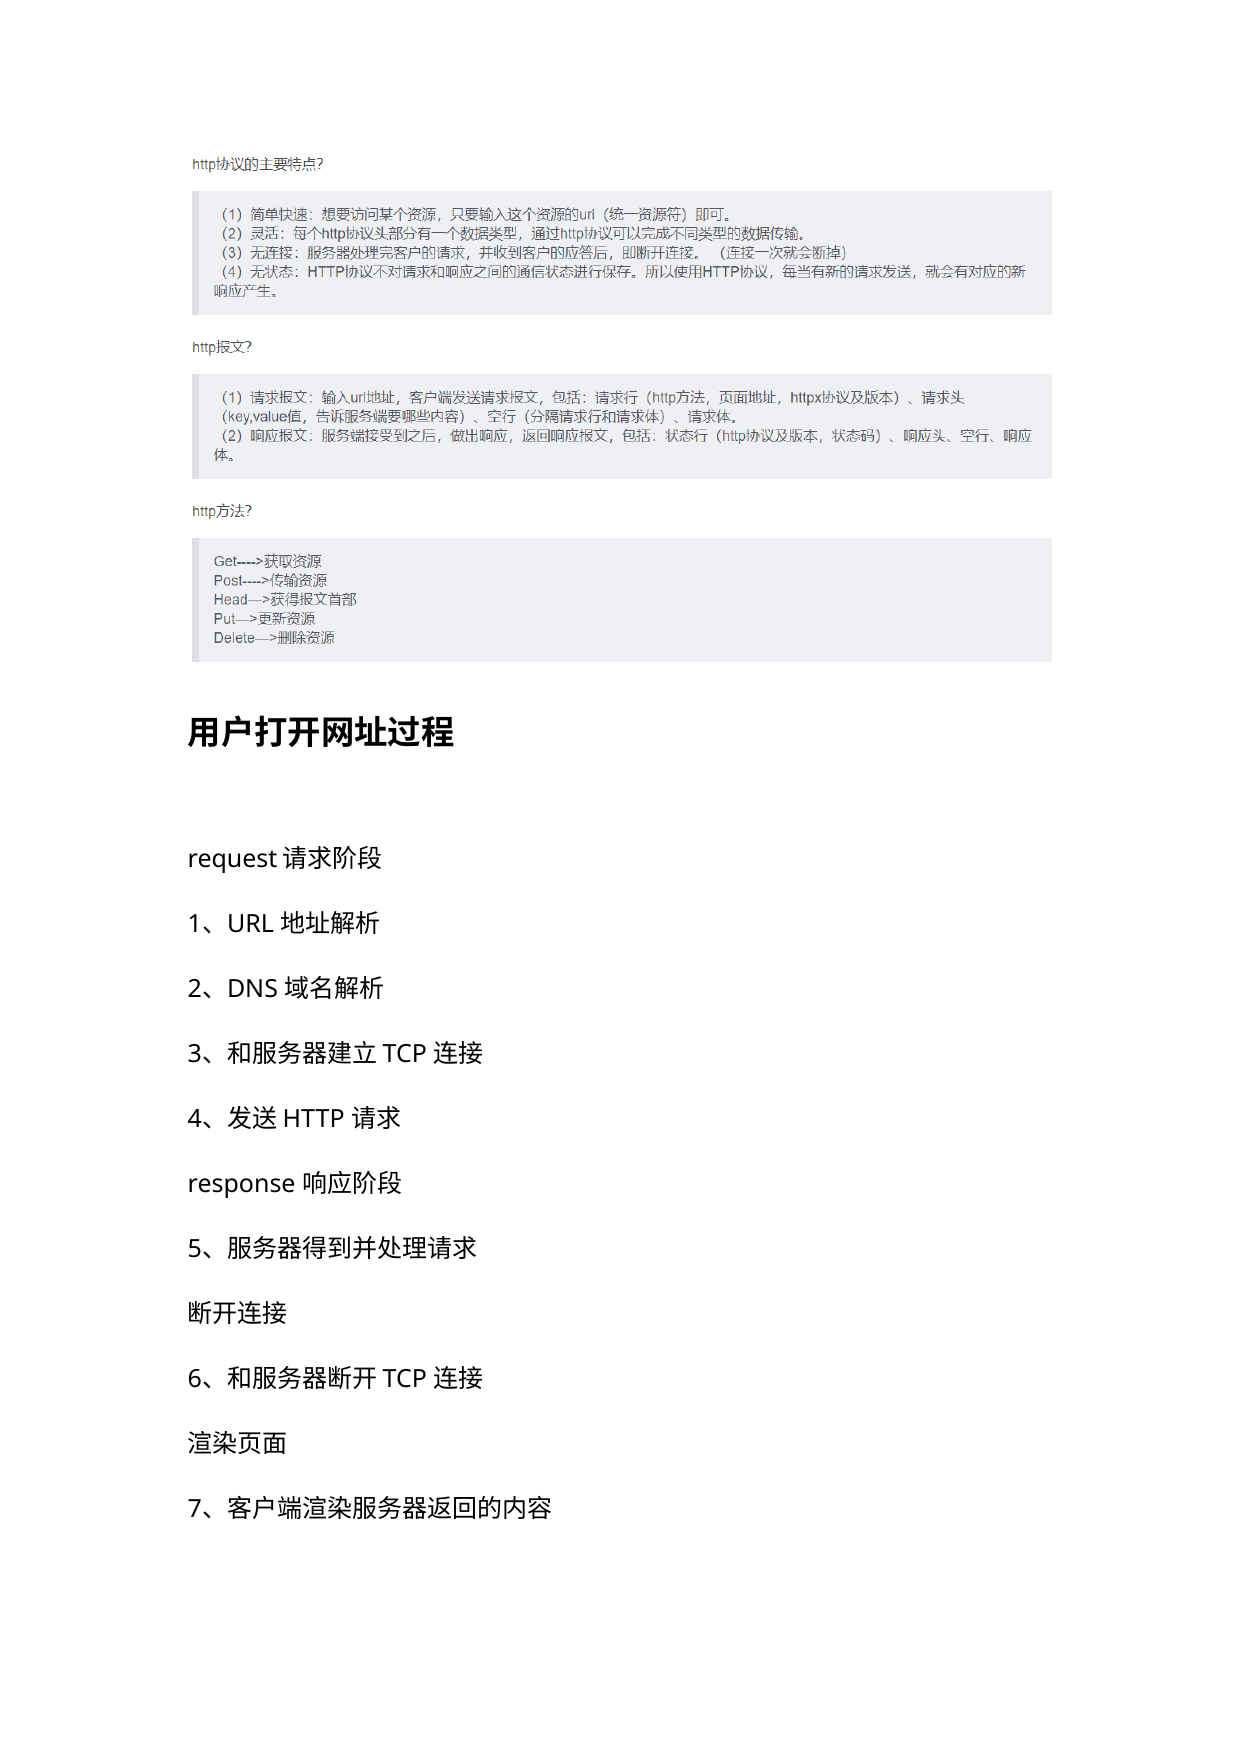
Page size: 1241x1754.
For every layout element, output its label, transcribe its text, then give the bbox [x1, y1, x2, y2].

text 2、DNS 域名解析 [187, 954, 1053, 1019]
text 7、客户端渲染服务器返回的内容 [187, 1474, 1053, 1539]
text 3、和服务器建立 TCP 连接 [187, 1019, 1053, 1084]
picture [187, 150, 1053, 663]
text request请求阶段 [187, 824, 1053, 889]
text 4、发送 HTTP 请求 [187, 1084, 1053, 1149]
text response 响应阶段 [187, 1149, 1053, 1214]
subtitle 用户打开网址过程 [187, 697, 1053, 762]
text 1、URL 地址解析 [187, 889, 1053, 954]
text 5、服务器得到并处理请求 [187, 1214, 1053, 1279]
text 渲染页面 [187, 1409, 1053, 1474]
text 断开连接 [187, 1279, 1053, 1344]
text 6、和服务器断开 TCP 连接 [187, 1344, 1053, 1409]
